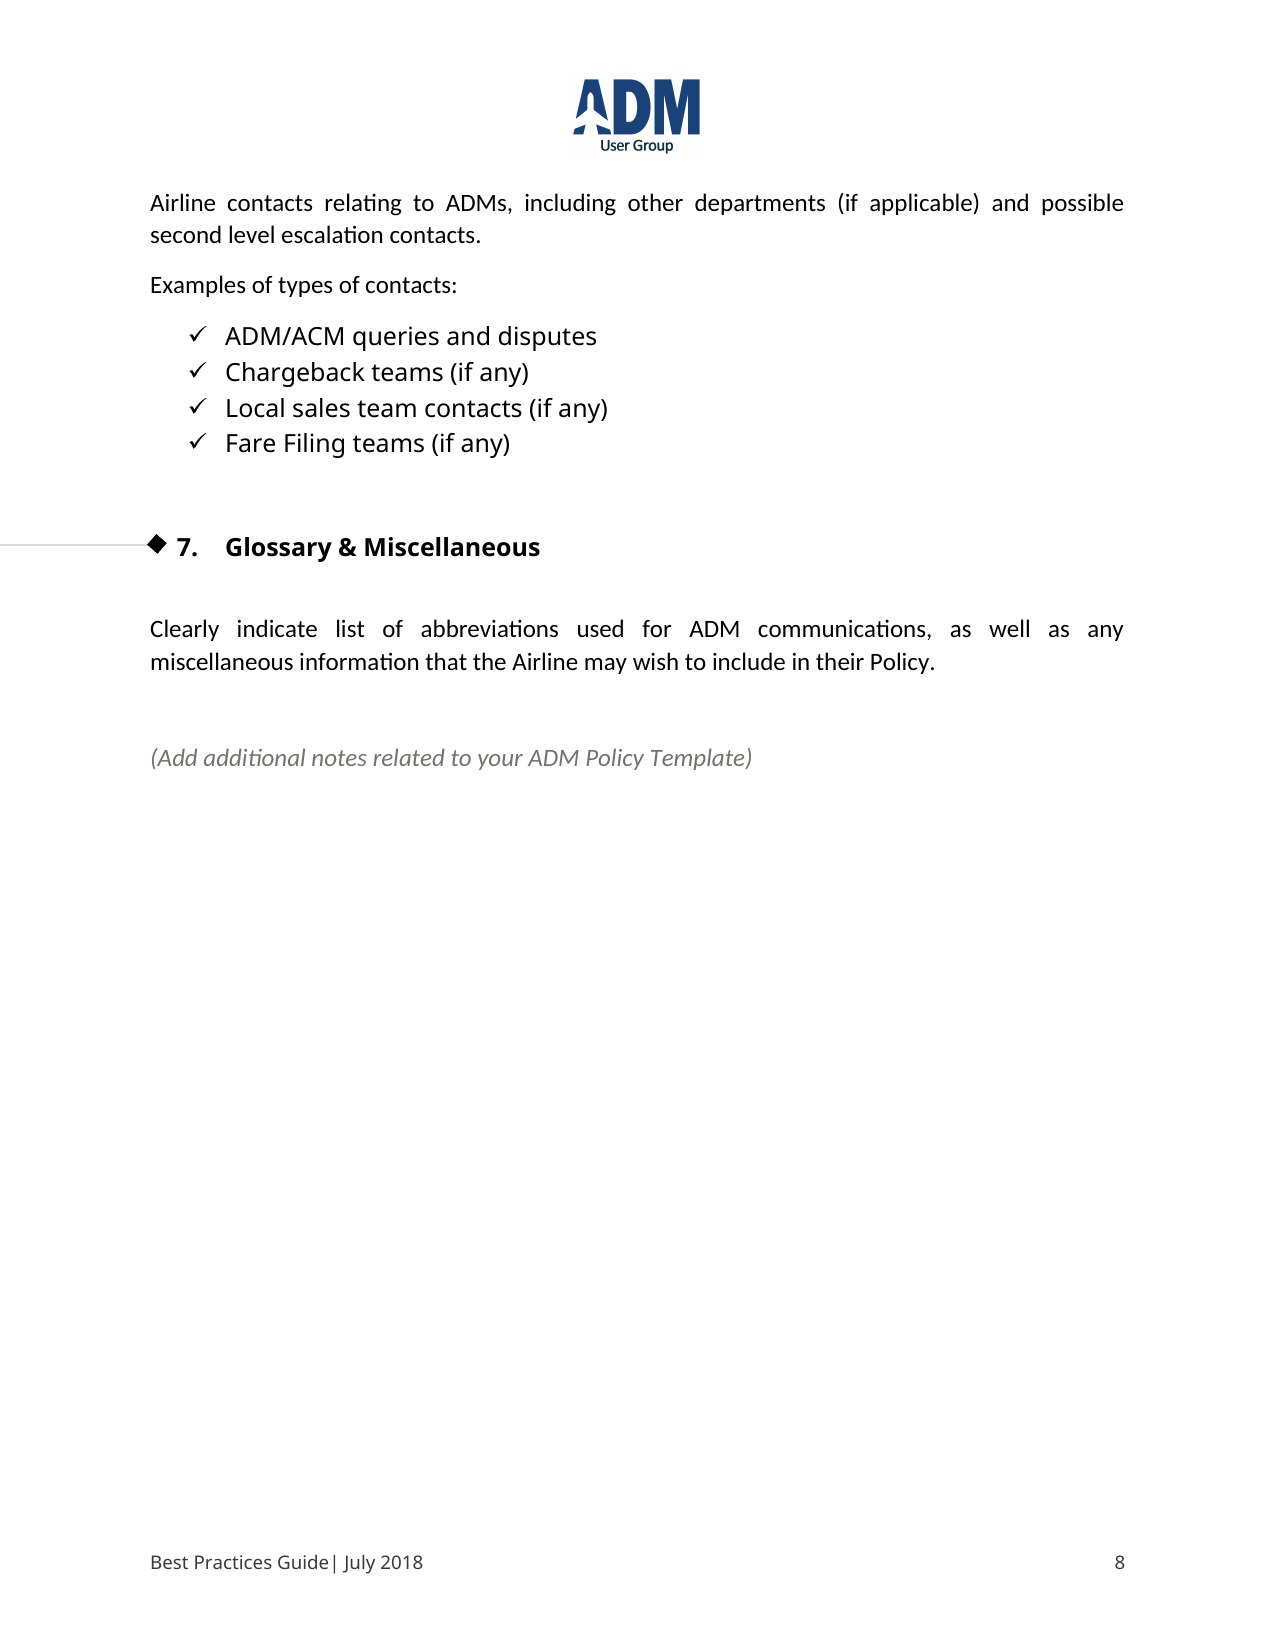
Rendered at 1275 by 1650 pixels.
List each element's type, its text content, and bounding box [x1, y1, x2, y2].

list Chargeback teams (if any) [187, 354, 1125, 388]
text Examples of types of contacts: [150, 269, 1125, 300]
picture [569, 75, 706, 159]
list Fare Filing teams (if any) [187, 426, 1125, 460]
list Glossary & Miscellaneous [177, 529, 1125, 563]
list ADM/ACM queries and disputes [187, 319, 1125, 353]
text (Add additional notes related to your ADM Policy Template) [150, 742, 1125, 773]
text Clearly indicate list of abbreviations used for ADM communications, as well as any miscellaneous information that the Airline may wish to include in their Policy. [150, 613, 1125, 676]
list Local sales team contacts (if any) [187, 390, 1125, 424]
text Airline contacts relating to ADMs, including other departments (if applicable) and possible second level escalation contacts. [150, 187, 1125, 250]
